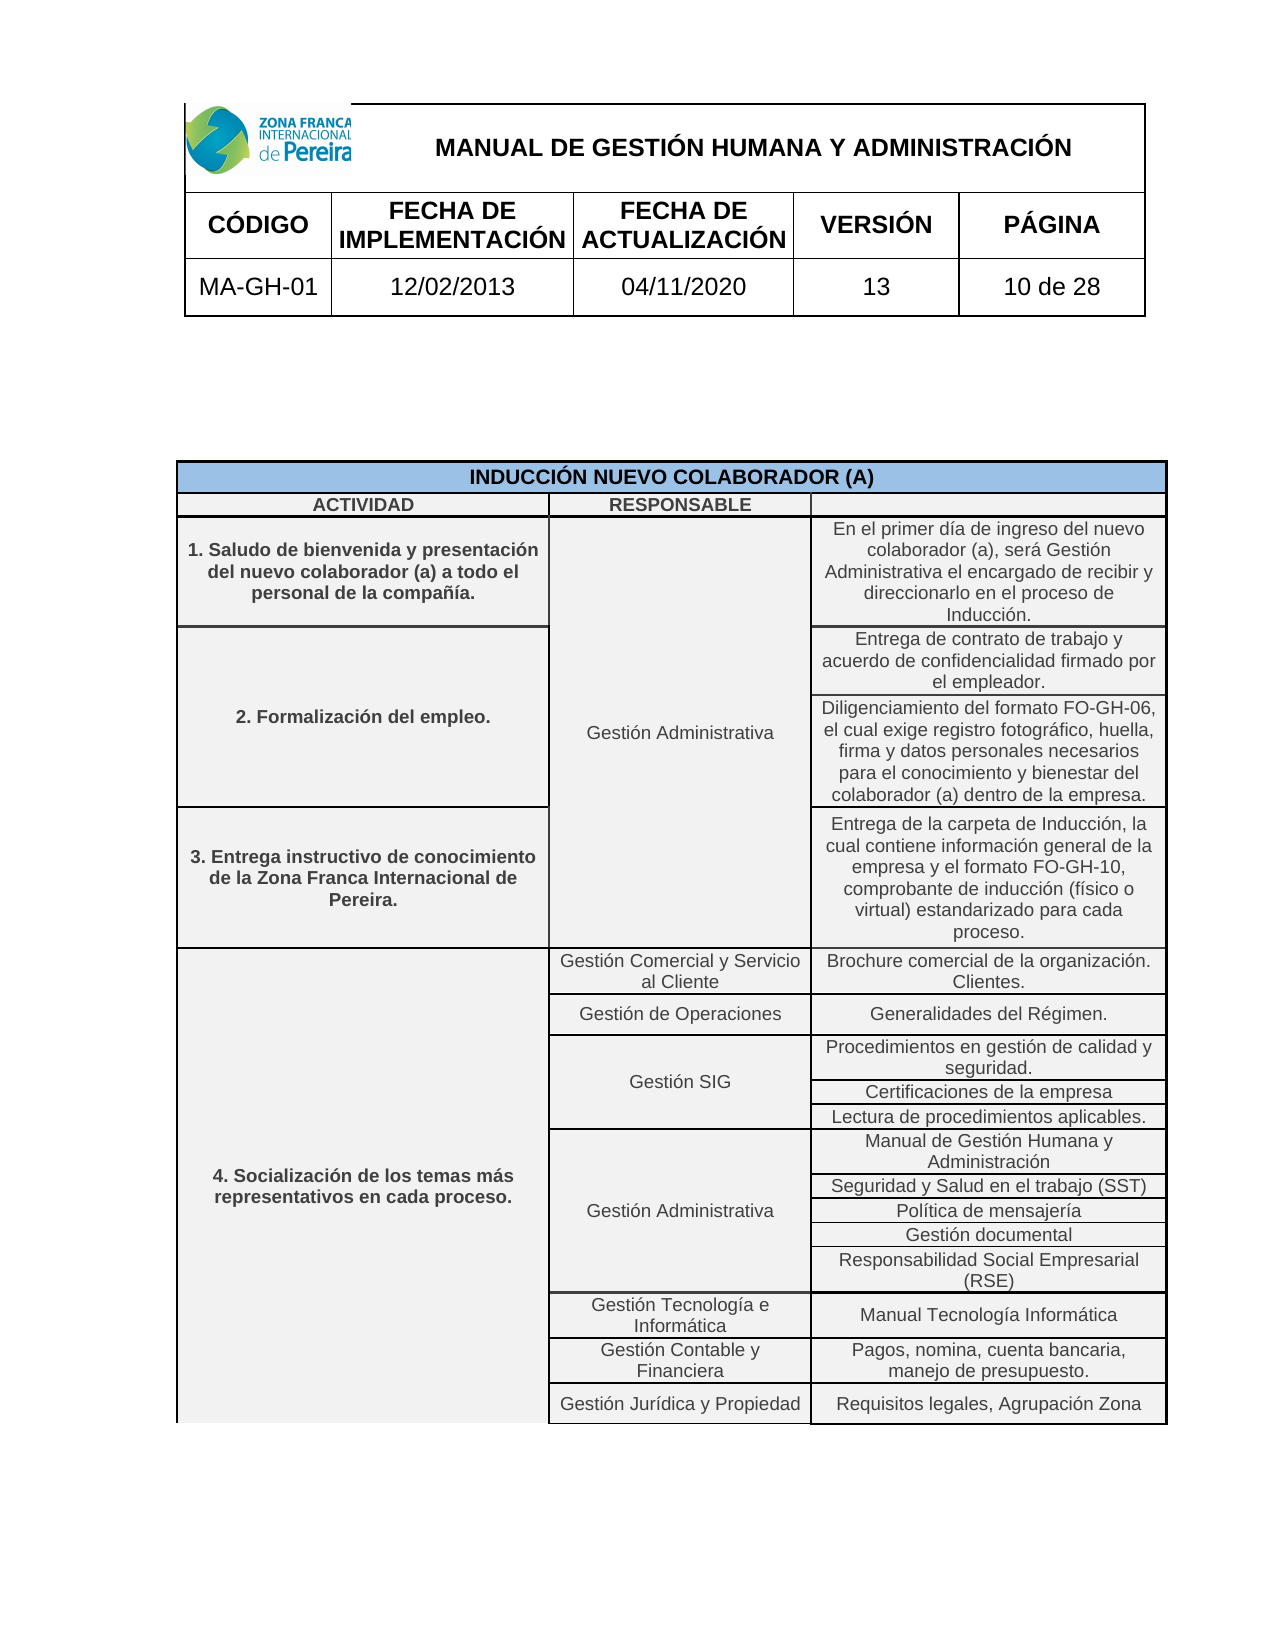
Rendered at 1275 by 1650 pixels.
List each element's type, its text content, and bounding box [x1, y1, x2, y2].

table_cell Certificaciones de la empresa [812, 1081, 1165, 1103]
table_cell Gestión Administrativa [550, 1130, 810, 1291]
table_cell [812, 494, 1165, 515]
table_cell Manual Tecnología Informática [812, 1294, 1165, 1337]
table_cell Gestión Tecnología e Informática [550, 1294, 810, 1337]
table_cell Diligenciamiento del formato FO-GH-06, el cual exige registro fotográfico, huella, firma y datos personales necesarios para el conocimiento y bienestar del colaborador (a) dentro de la empresa. [812, 696, 1165, 806]
table_cell Procedimientos en gestión de calidad y seguridad. [812, 1036, 1165, 1079]
table_cell Entrega de la carpeta de Inducción, la cual contiene información general de la empresa y el formato FO-GH-10, comprobante de inducción (físico o virtual) estandarizado para cada proceso. [812, 808, 1165, 947]
picture [185, 102, 352, 175]
table_cell 1. Saludo de bienvenida y presentación del nuevo colaborador (a) a todo el personal de la compañía. [178, 518, 548, 625]
table_cell Gestión Contable y Financiera [550, 1339, 810, 1382]
table_cell Gestión documental [812, 1223, 1165, 1246]
table_cell Gestión SIG [550, 1036, 810, 1128]
table_cell Requisitos legales, Agrupación Zona Franca. Código de ética. [812, 1384, 1165, 1423]
table_cell Manual de Gestión Humana y Administración [812, 1130, 1165, 1173]
table_cell Gestión de Operaciones [550, 995, 810, 1033]
table_cell Lectura de procedimientos aplicables. [812, 1105, 1165, 1128]
table_cell Entrega de contrato de trabajo y acuerdo de confidencialidad firmado por el empleador. [812, 628, 1165, 694]
table_cell RESPONSABLE [550, 494, 810, 515]
table_cell Brochure comercial de la organización. Clientes. [812, 949, 1165, 992]
table_cell Generalidades del Régimen. [812, 995, 1165, 1033]
table_cell Gestión Administrativa [550, 518, 810, 947]
table_cell Responsabilidad Social Empresarial (RSE) [812, 1247, 1165, 1291]
table_cell Seguridad y Salud en el trabajo (SST) [812, 1175, 1165, 1197]
table_cell 2. Formalización del empleo. [178, 628, 548, 806]
table_header INDUCCIÓN NUEVO COLABORADOR (A) [178, 463, 1165, 492]
table_cell Gestión Comercial y Servicio al Cliente [550, 949, 810, 992]
table_cell Gestión Jurídica y Propiedad Horizontal [550, 1384, 810, 1423]
table_cell Política de mensajería [812, 1199, 1165, 1222]
table_cell 3. Entrega instructivo de conocimiento de la Zona Franca Internacional de Pereira. [178, 808, 548, 947]
table_cell Pagos, nomina, cuenta bancaria, manejo de presupuesto. [812, 1339, 1165, 1382]
table_cell 4. Socialización de los temas más representativos en cada proceso. [178, 949, 548, 1423]
table_cell ACTIVIDAD [178, 494, 548, 515]
table_cell En el primer día de ingreso del nuevo colaborador (a), será Gestión Administrativa el encargado de recibir y direccionarlo en el proceso de Inducción. [812, 518, 1165, 625]
